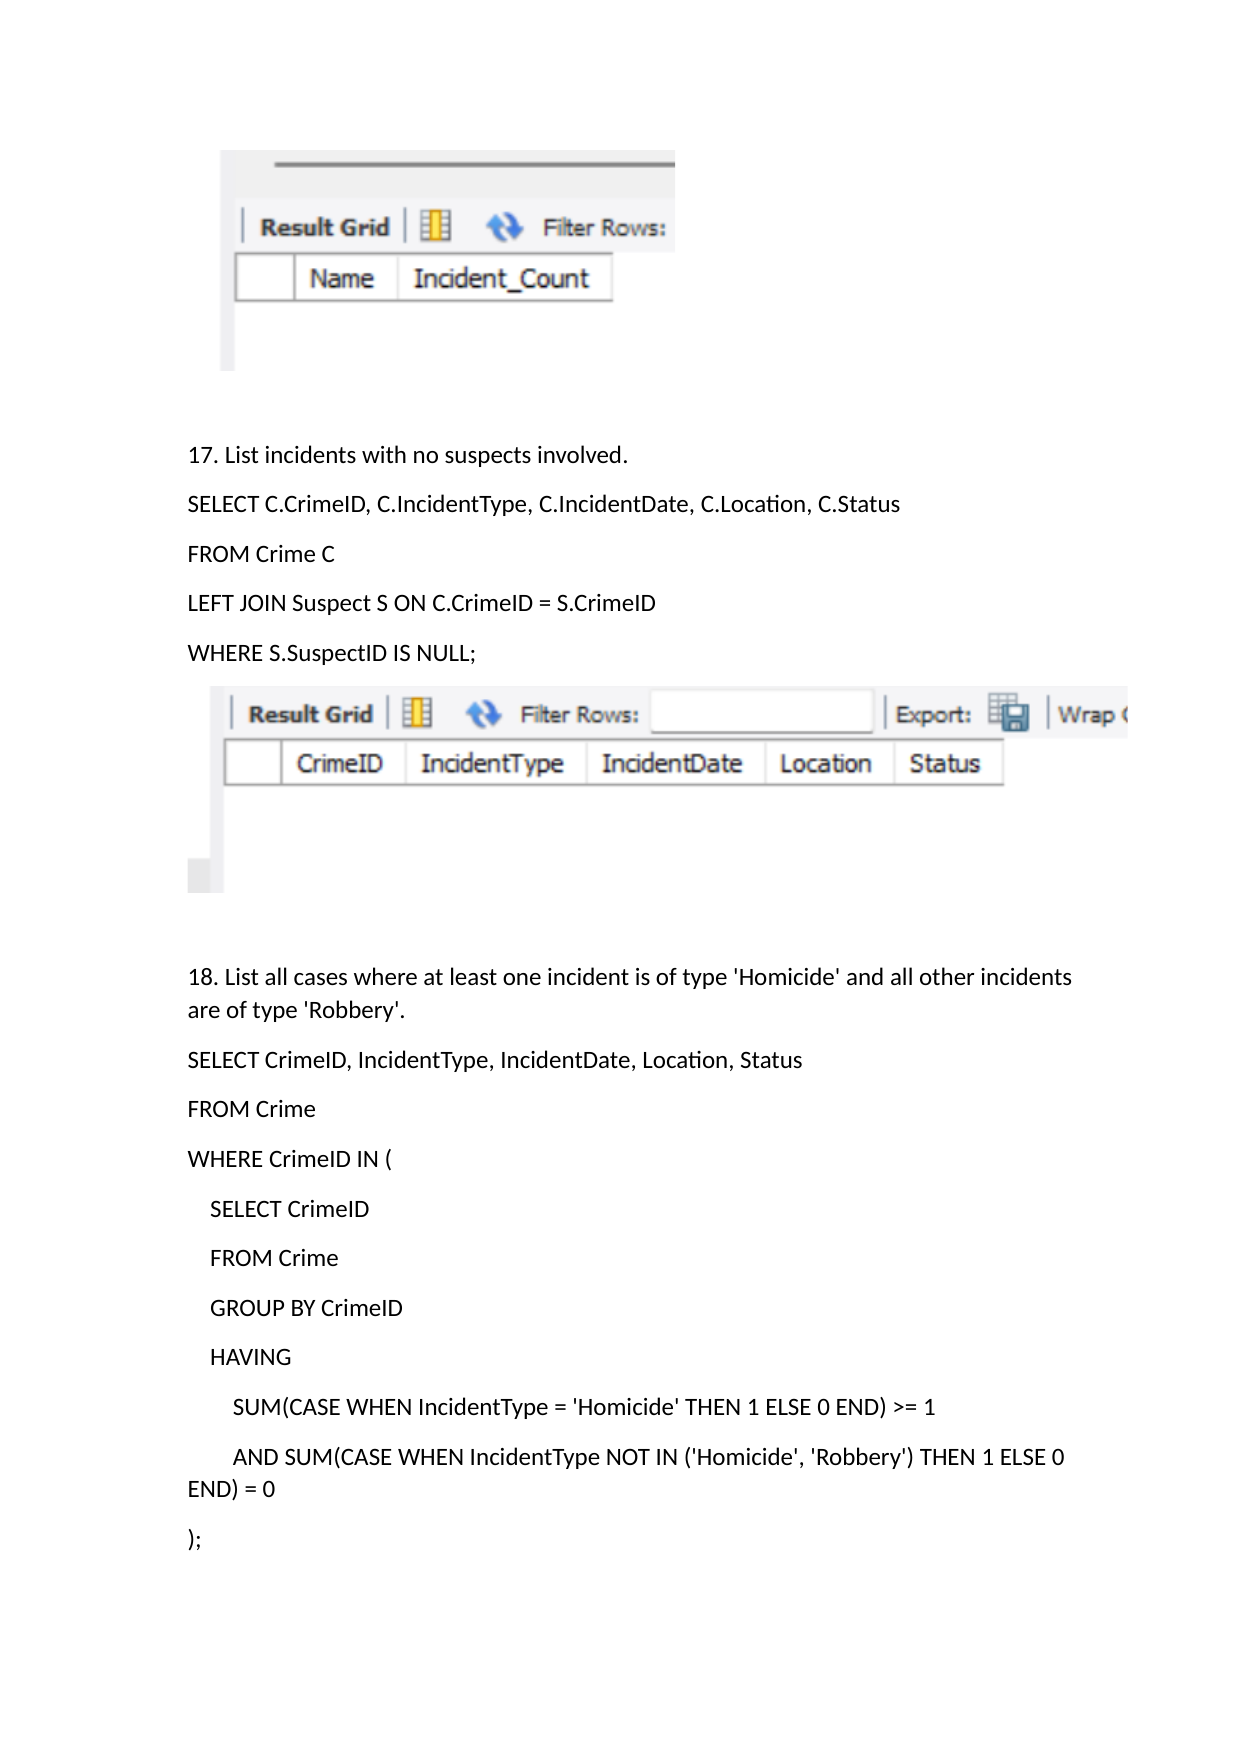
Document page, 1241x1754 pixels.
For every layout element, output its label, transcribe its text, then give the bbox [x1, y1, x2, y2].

text SELECT C.CrimeID, C.IncidentType, C.IncidentDate, C.Location, C.Status [187, 488, 1090, 519]
text AND SUM(CASE WHEN IncidentType NOT IN ('Homicide', 'Robbery') THEN 1 ELSE 0 END) = 0 [187, 1441, 1090, 1504]
text FROM Crime C [187, 538, 1090, 568]
text WHERE CrimeID IN ( [187, 1143, 1090, 1174]
picture [187, 686, 1128, 893]
text SELECT CrimeID [187, 1193, 1090, 1223]
text LEFT JOIN Suspect S ON C.CrimeID = S.CrimeID [187, 587, 1090, 618]
text 18. List all cases where at least one incident is of type 'Homicide' and all other incidents are of type 'Robbery'. [187, 961, 1090, 1025]
text SUM(CASE WHEN IncidentType = 'Homicide' THEN 1 ELSE 0 END) >= 1 [187, 1391, 1090, 1422]
text ); [187, 1523, 1090, 1554]
text FROM Crime [187, 1093, 1090, 1124]
picture [187, 150, 675, 371]
text GROUP BY CrimeID [187, 1292, 1090, 1322]
text 17. List incidents with no suspects involved. [187, 439, 1090, 469]
text WHERE S.SuspectID IS NULL; [187, 637, 1090, 668]
text FROM Crime [187, 1242, 1090, 1273]
text HAVING [187, 1341, 1090, 1372]
text SELECT CrimeID, IncidentType, IncidentDate, Location, Status [187, 1044, 1090, 1074]
